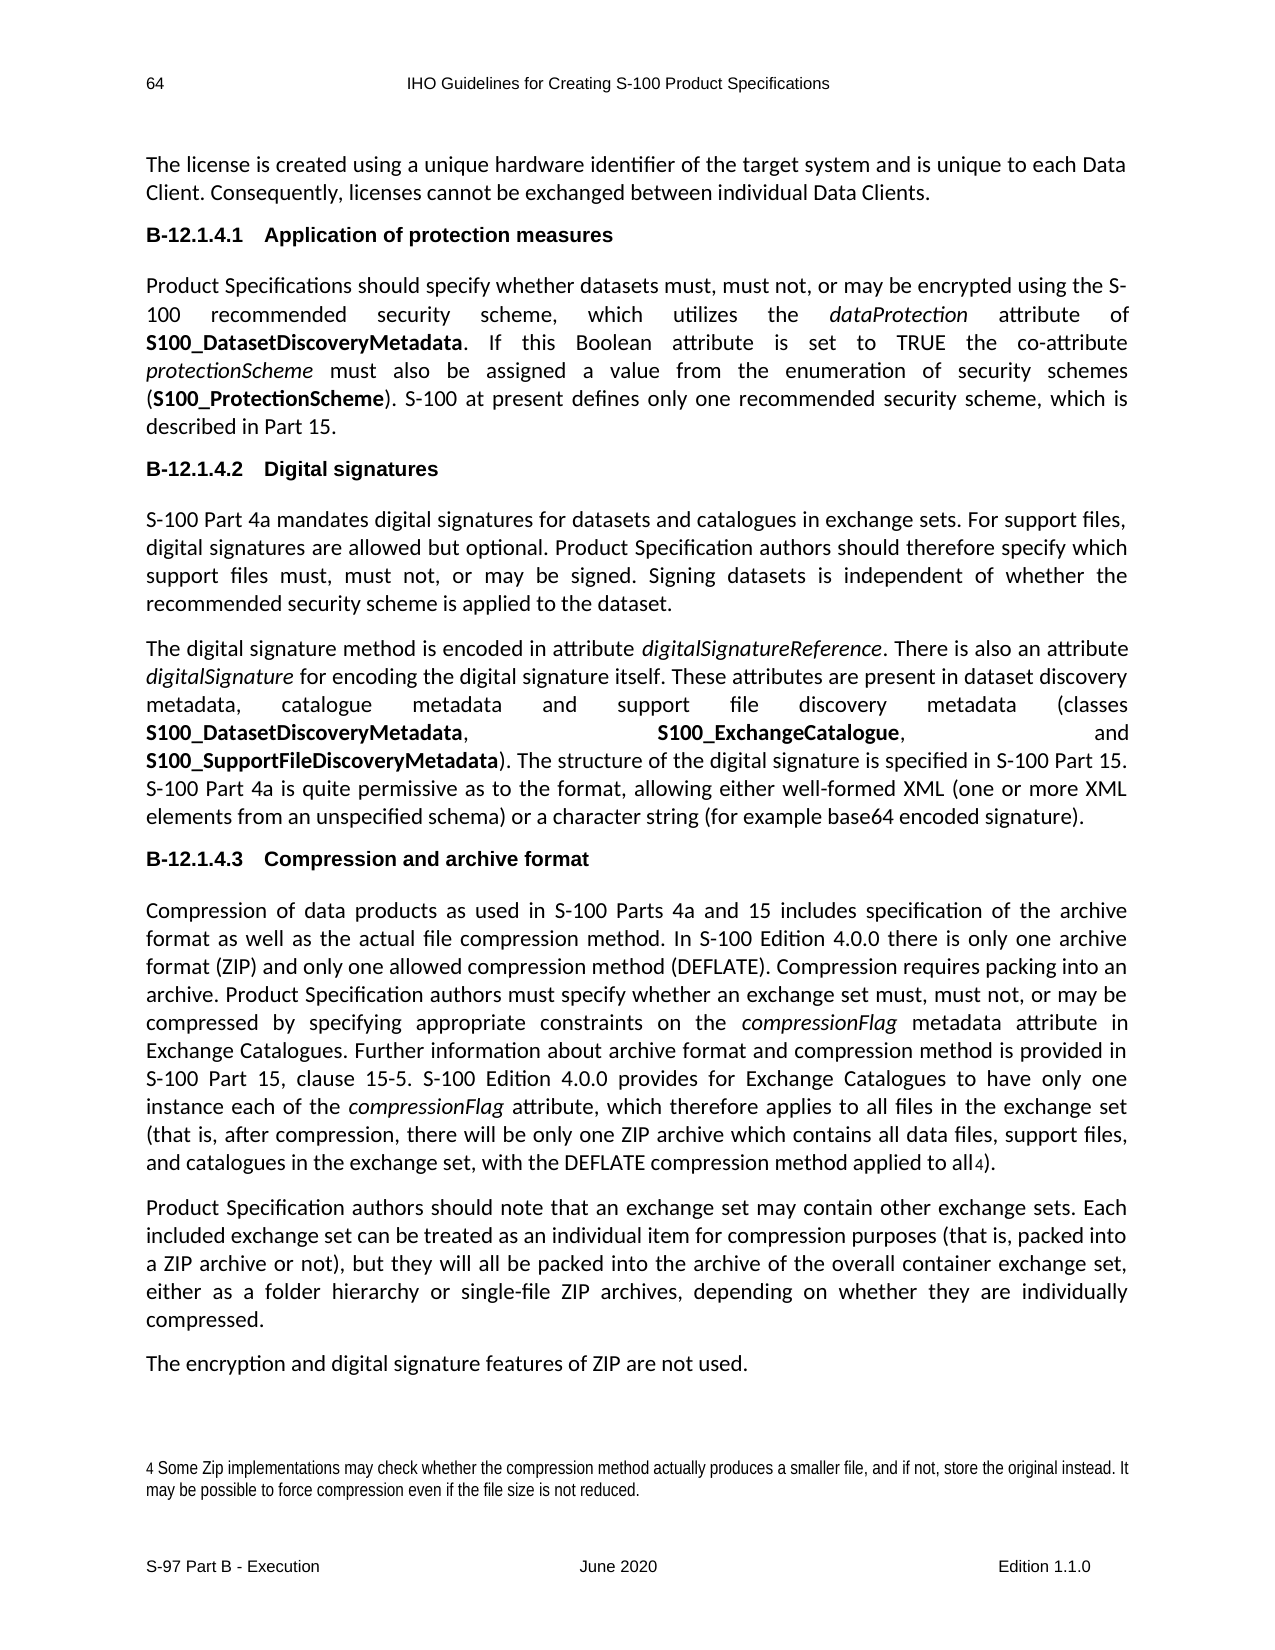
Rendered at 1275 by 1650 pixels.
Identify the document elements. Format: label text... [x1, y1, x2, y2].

list Digital signatures [146, 456, 1129, 480]
list Application of protection measures [146, 223, 1129, 247]
text Compression of data products as used in S-100 Parts 4a and 15 includes specification of the archive format as well as the actual file compression method. In S-100 Edition 4.0.0 there is only one archive format (ZIP) and only one allowed compression method (DEFLATE). Compression requires packing into an archive. Product Specification authors must specify whether an exchange set must, must not, or may be compressed by specifying appropriate constraints on the compressionFlag metadata attribute in Exchange Catalogues. Further information about archive format and compression method is provided in S-100 Part 15, clause 15-5. S-100 Edition 4.0.0 provides for Exchange Catalogues to have only one instance each of the compressionFlag attribute, which therefore applies to all files in the exchange set (that is, after compression, there will be only one ZIP archive which contains all data files, support files, and catalogues in the exchange set, with the DEFLATE compression method applied to all). [146, 896, 1129, 1176]
text S-100 Part 4a mandates digital signatures for datasets and catalogues in exchange sets. For support files, digital signatures are allowed but optional. Product Specification authors should therefore specify which support files must, must not, or may be signed. Signing datasets is independent of whether the recommended security scheme is applied to the dataset. [146, 505, 1129, 617]
text Product Specification authors should note that an exchange set may contain other exchange sets. Each included exchange set can be treated as an individual item for compression purposes (that is, packed into a ZIP archive or not), but they will all be packed into the archive of the overall container exchange set, either as a folder hierarchy or single-file ZIP archives, depending on whether they are individually compressed. [146, 1193, 1129, 1333]
text The encryption and digital signature features of ZIP are not used. [146, 1349, 1129, 1378]
text The digital signature method is encoded in attribute digitalSignatureReference. There is also an attribute digitalSignature for encoding the digital signature itself. These attributes are present in dataset discovery metadata, catalogue metadata and support file discovery metadata (classes S100_DatasetDiscoveryMetadata, S100_ExchangeCatalogue, and S100_SupportFileDiscoveryMetadata). The structure of the digital signature is specified in S-100 Part 15. S-100 Part 4a is quite permissive as to the format, allowing either well-formed XML (one or more XML elements from an unspecified schema) or a character string (for example base64 encoded signature). [146, 634, 1129, 830]
text Product Specifications should specify whether datasets must, must not, or may be encrypted using the S-100 recommended security scheme, which utilizes the dataProtection attribute of S100_DatasetDiscoveryMetadata. If this Boolean attribute is set to TRUE the co-attribute protectionScheme must also be assigned a value from the enumeration of security schemes (S100_ProtectionScheme). S-100 at present defines only one recommended security scheme, which is described in Part 15. [146, 272, 1129, 440]
list Compression and archive format [146, 847, 1129, 871]
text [146, 150, 1129, 206]
